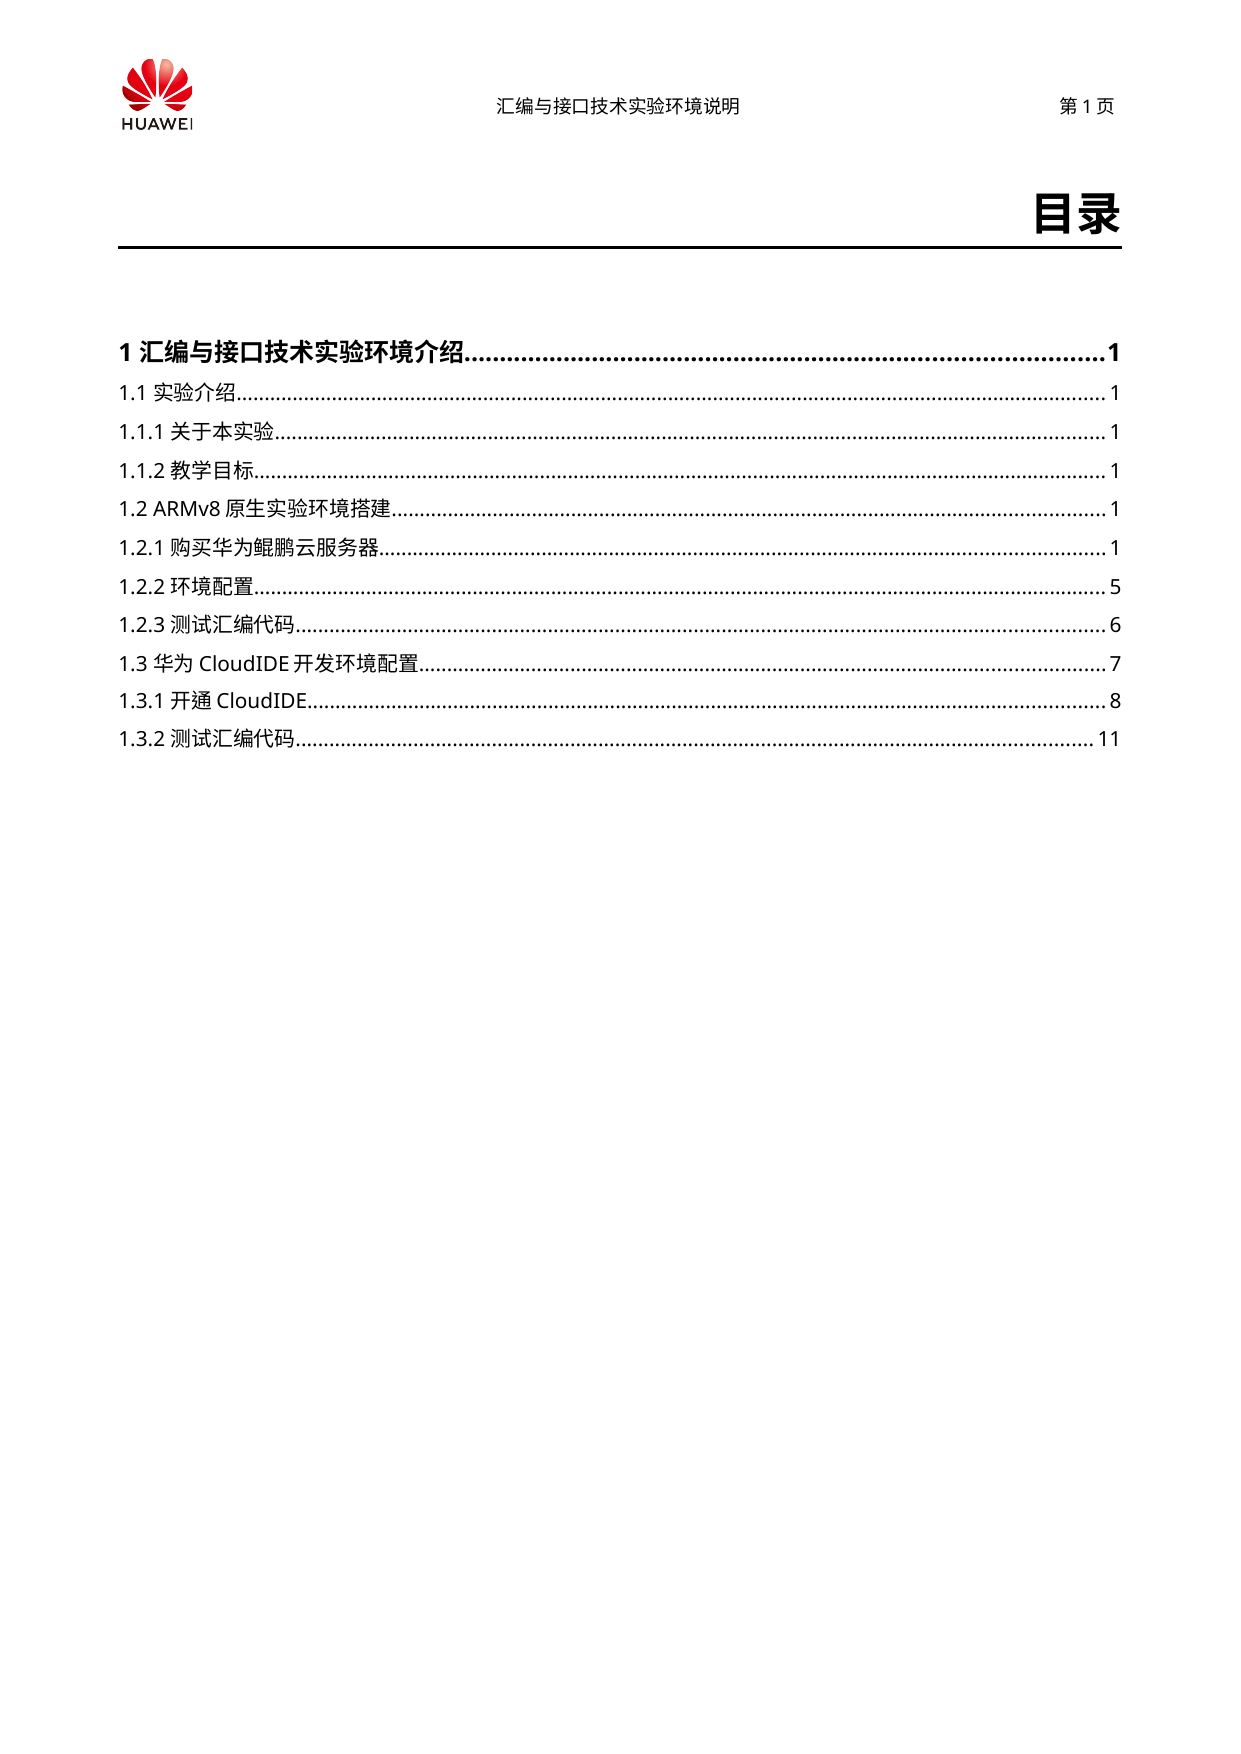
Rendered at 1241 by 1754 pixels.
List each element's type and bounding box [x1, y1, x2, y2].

picture [122, 59, 193, 130]
